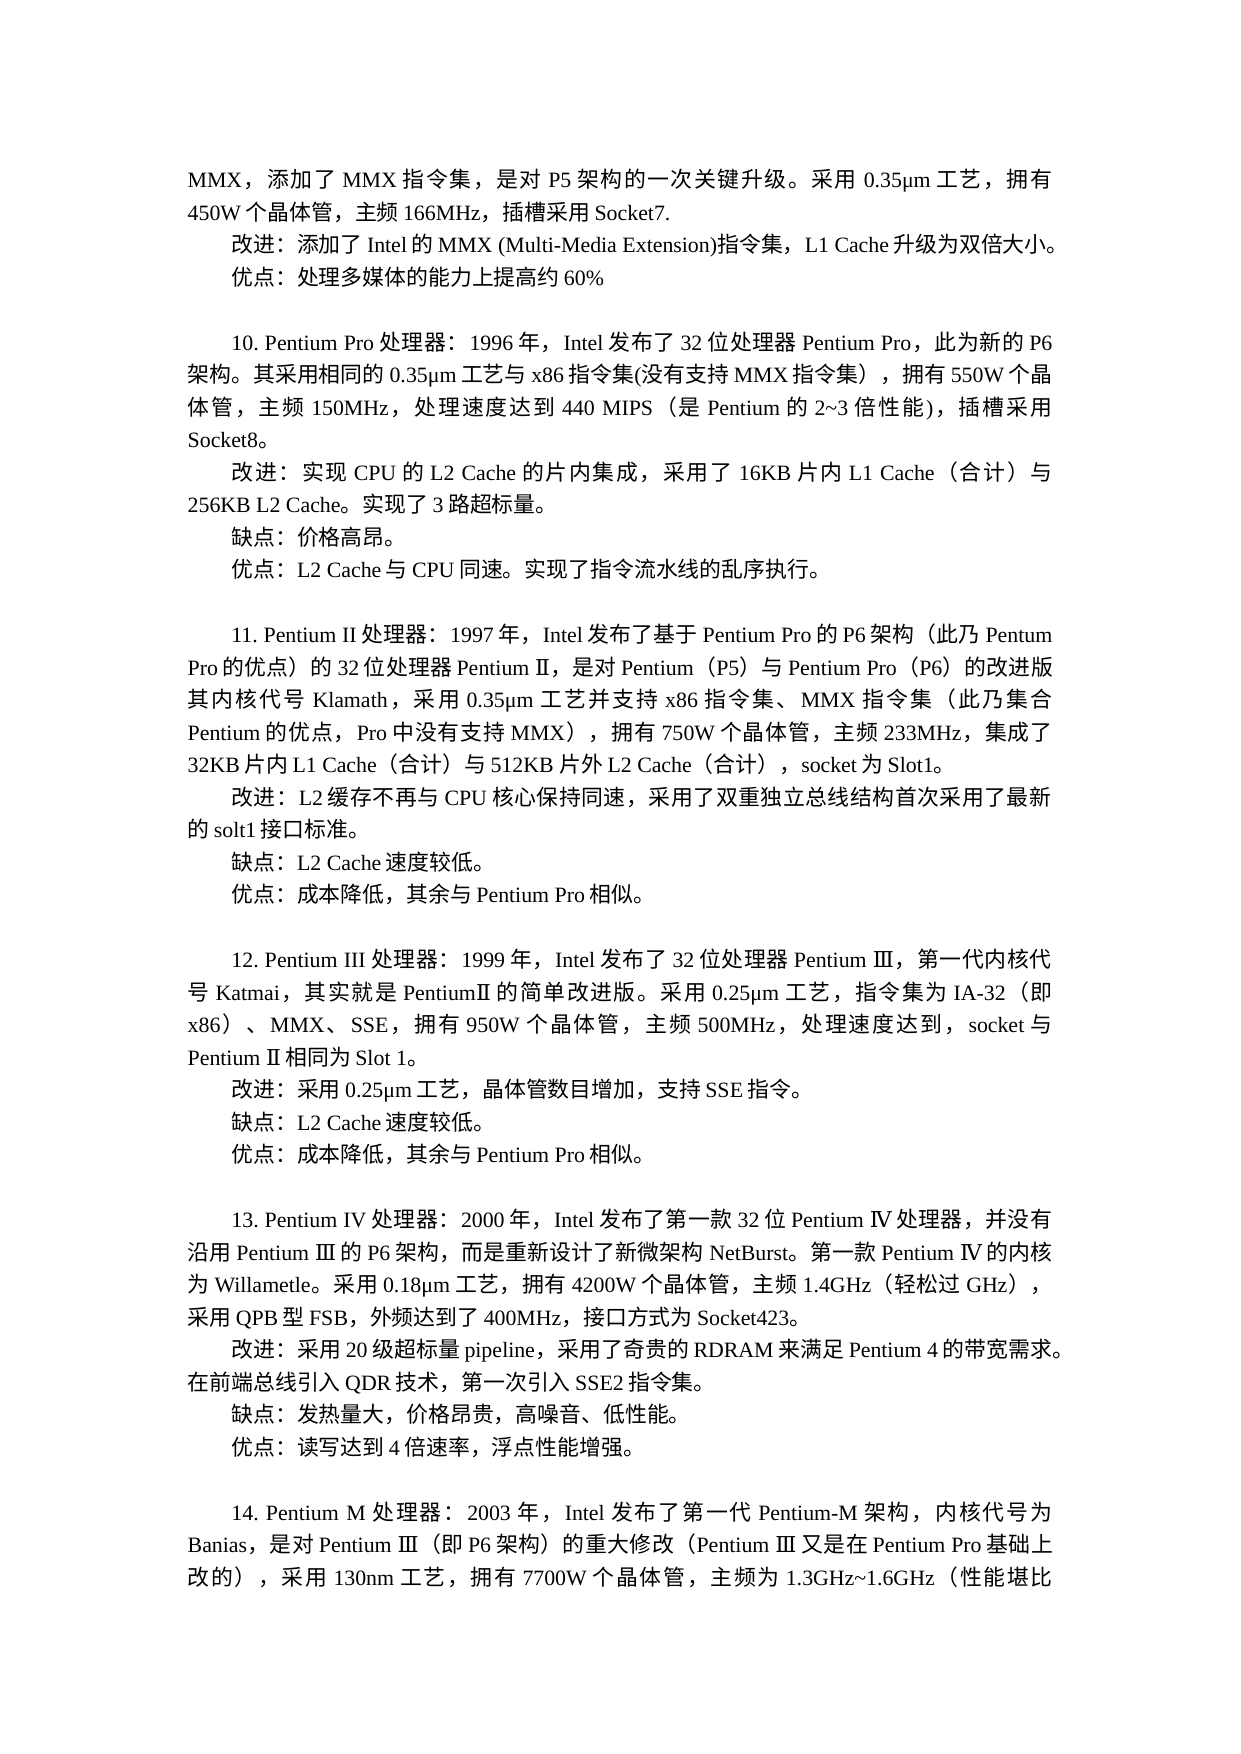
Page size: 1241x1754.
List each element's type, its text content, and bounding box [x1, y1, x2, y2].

text 10. Pentium Pro处理器：1996年，Intel发布了32位处理器Pentium Pro，此为新的P6架构。其采用相同的0.35μm工艺与x86指令集(没有支持MMX指令集），拥有550W个晶体管，主频150MHz，处理速度达到440 MIPS（是Pentium的2~3倍性能)，插槽采用Socket8。 [187, 324, 1053, 454]
text 改进：添加了Intel的MMX (Multi-Media Extension)指令集，L1 Cache升级为双倍大小。 [187, 227, 1053, 259]
text 缺点：L2 Cache速度较低。 [187, 844, 1053, 877]
text 11. Pentium II处理器：1997年，Intel发布了基于Pentium Pro的P6架构（此乃Pentum Pro的优点）的32位处理器Pentium Ⅱ，是对Pentium（P5）与Pentium Pro（P6）的改进版，其内核代号Klamath，采用0.35μm工艺并支持x86指令集、MMX指令集（此乃集合Pentium的优点，Pro中没有支持MMX），拥有750W个晶体管，主频233MHz，集成了32KB片内L1 Cache（合计）与512KB 片外L2 Cache（合计），socket为Slot1。 [187, 617, 1053, 779]
text 缺点：发热量大，价格昂贵，高噪音、低性能。 [187, 1397, 1053, 1429]
text 优点：成本降低，其余与Pentium Pro相似。 [187, 1137, 1053, 1169]
text 改进：实现CPU的L2 Cache的片内集成，采用了16KB片内L1 Cache（合计）与256KB L2 Cache。实现了3路超标量。 [187, 454, 1053, 519]
text 优点：处理多媒体的能力上提高约60% [187, 259, 1053, 292]
text 改进：采用0.25μm工艺，晶体管数目增加，支持SSE指令。 [187, 1072, 1053, 1104]
text 优点：成本降低，其余与Pentium Pro相似。 [187, 877, 1053, 909]
text 缺点：L2 Cache速度较低。 [187, 1104, 1053, 1137]
text 改进：采用20级超标量pipeline，采用了奇贵的RDRAM来满足Pentium 4的带宽需求。在前端总线引入QDR技术，第一次引入SSE2指令集。 [187, 1332, 1053, 1397]
text 缺点：价格高昂。 [187, 519, 1053, 552]
text 13. Pentium IV处理器：2000年，Intel发布了第一款32位Pentium Ⅳ处理器，并没有沿用Pentium Ⅲ的P6架构，而是重新设计了新微架构NetBurst。第一款Pentium Ⅳ的内核为Willametle。采用0.18μm工艺，拥有4200W个晶体管，主频1.4GHz（轻松过GHz），采用QPB型FSB，外频达到了400MHz，接口方式为Socket423。 [187, 1202, 1053, 1332]
text 改进：L2缓存不再与CPU核心保持同速，采用了双重独立总线结构首次采用了最新的solt1接口标准。 [187, 779, 1053, 844]
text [187, 162, 1053, 227]
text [187, 1494, 1053, 1592]
text 优点：L2 Cache与CPU同速。实现了指令流水线的乱序执行。 [187, 552, 1053, 584]
text 12. Pentium III处理器：1999年，Intel发布了32位处理器Pentium Ⅲ，第一代内核代号Katmai，其实就是PentiumⅡ的简单改进版。采用0.25μm工艺，指令集为IA-32（即x86）、MMX、SSE，拥有950W个晶体管，主频500MHz，处理速度达到，socket与Pentium Ⅱ相同为Slot 1。 [187, 942, 1053, 1072]
text 优点：读写达到4倍速率，浮点性能增强。 [187, 1429, 1053, 1462]
